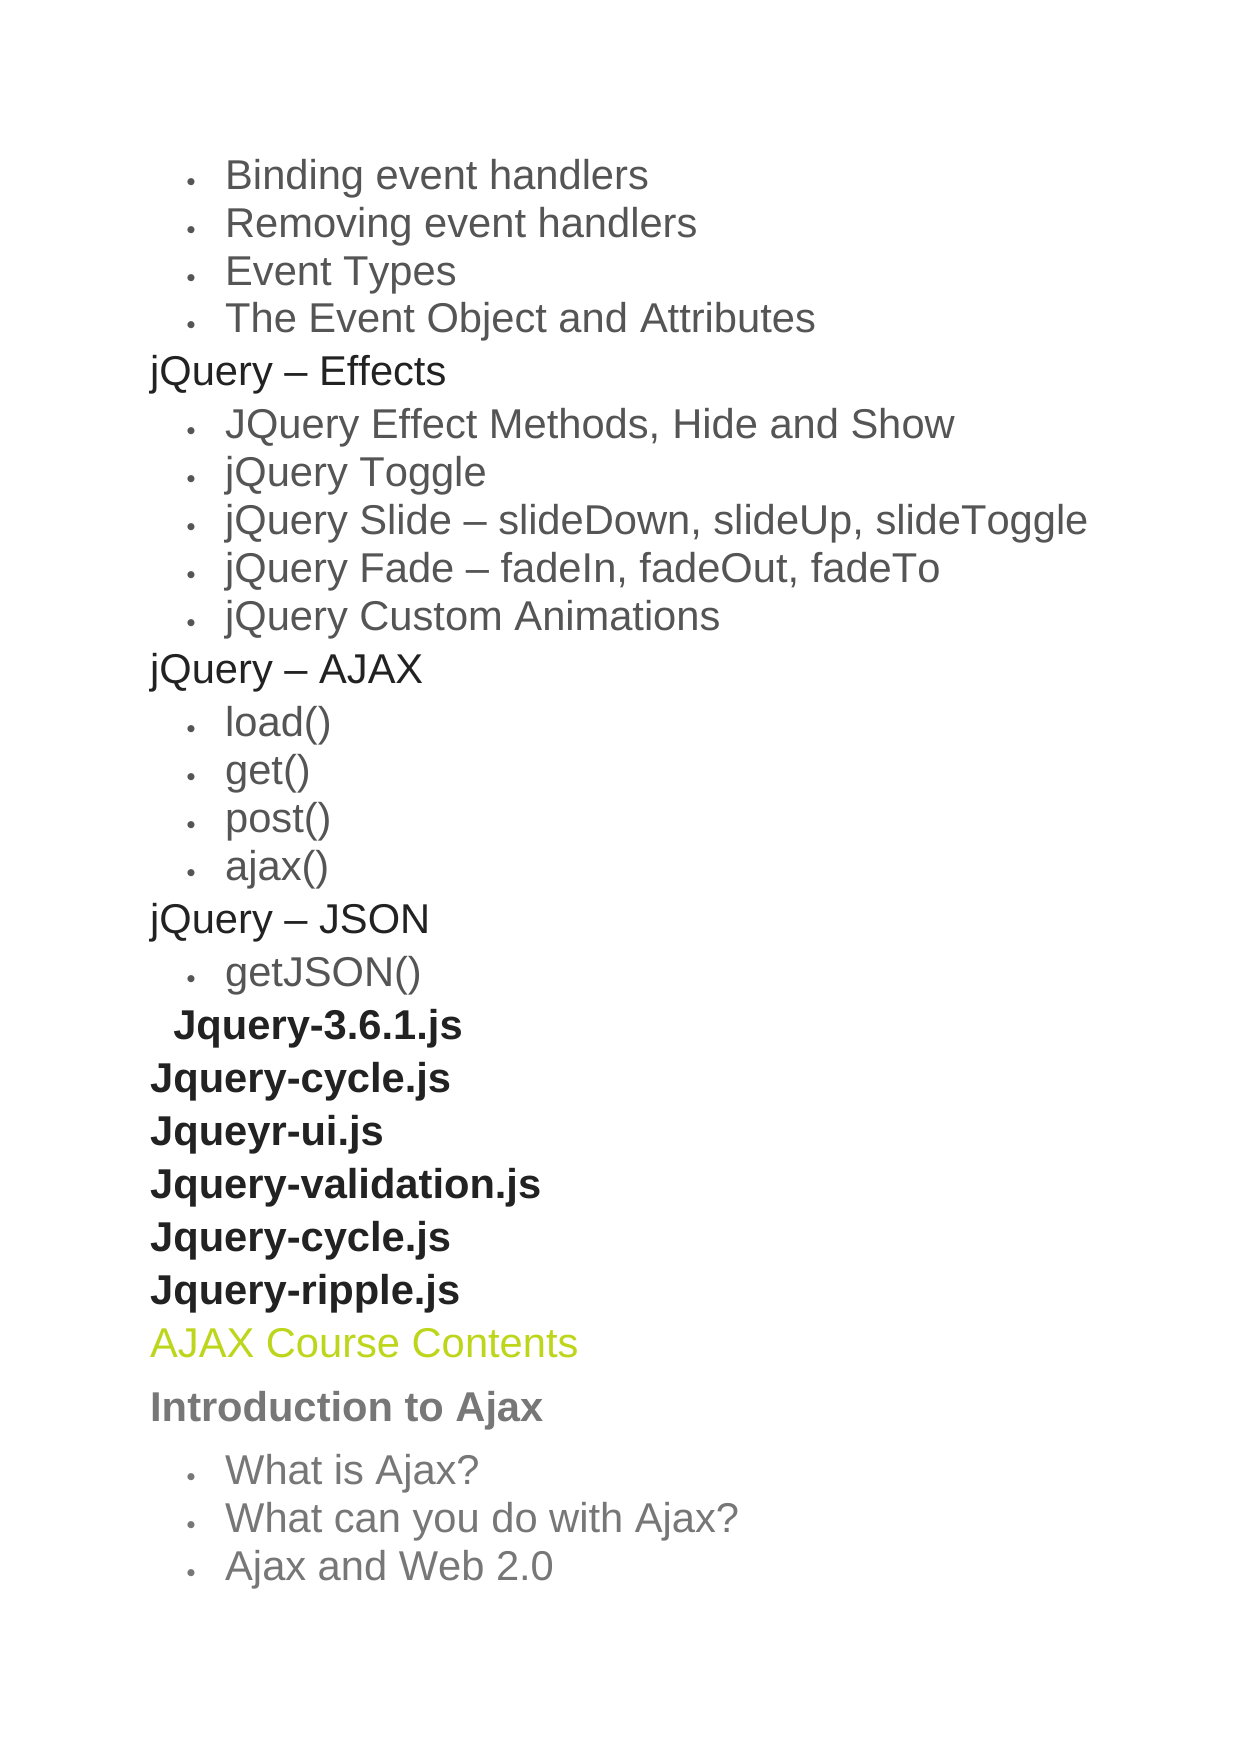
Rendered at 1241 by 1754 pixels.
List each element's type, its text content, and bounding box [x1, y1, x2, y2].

list What can you do with Ajax? [187, 1493, 1090, 1541]
list Ajax and Web 2.0 [187, 1541, 1090, 1589]
text Jqueyr-ui.js [150, 1106, 1090, 1154]
list Binding event handlers [187, 150, 1090, 198]
list post() [187, 793, 1090, 841]
text Jquery-ripple.js [150, 1265, 1090, 1313]
list load() [187, 697, 1090, 745]
text Jquery-cycle.js [150, 1053, 1090, 1101]
list jQuery Custom Animations [187, 591, 1090, 639]
text Jquery-3.6.1.js [150, 1000, 1090, 1048]
list jQuery Fade – fadeIn, fadeOut, fadeTo [187, 543, 1090, 591]
list jQuery Toggle [187, 448, 1090, 496]
subtitle jQuery – AJAX [150, 644, 1090, 692]
list JQuery Effect Methods, Hide and Show [187, 400, 1090, 448]
list get() [187, 745, 1090, 793]
text AJAX Course Contents [150, 1318, 1090, 1366]
list Removing event handlers [187, 198, 1090, 246]
text Jquery-validation.js [150, 1159, 1090, 1207]
list ajax() [187, 841, 1090, 889]
text Jquery-cycle.js [150, 1212, 1090, 1260]
list The Event Object and Attributes [187, 294, 1090, 342]
subtitle jQuery – Effects [150, 347, 1090, 395]
list Event Types [187, 246, 1090, 294]
list What is Ajax? [187, 1446, 1090, 1493]
subtitle jQuery – JSON [150, 894, 1090, 942]
list getJSON() [187, 947, 1090, 995]
text Introduction to Ajax [150, 1382, 1090, 1430]
list jQuery Slide – slideDown, slideUp, slideToggle [187, 496, 1090, 543]
